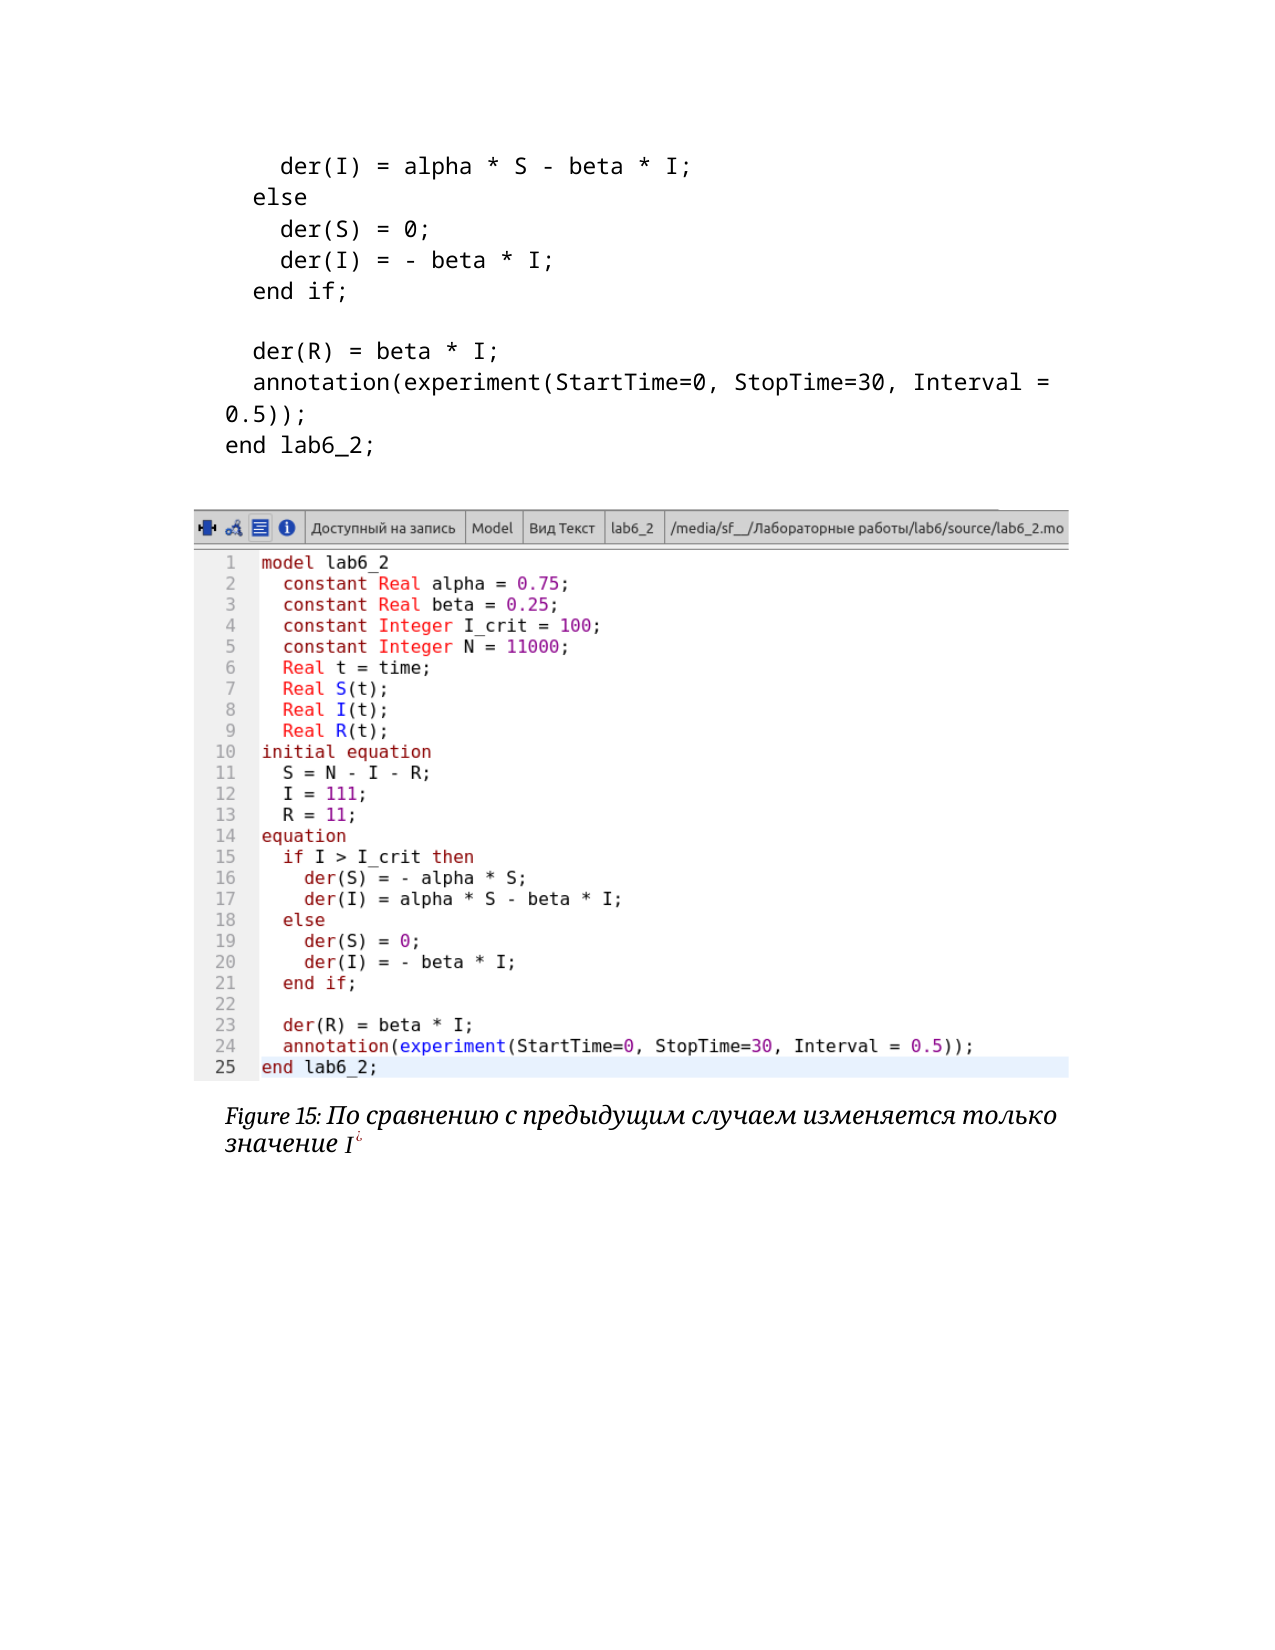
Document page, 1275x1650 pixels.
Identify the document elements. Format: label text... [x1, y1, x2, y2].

picture [193, 509, 1069, 1081]
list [175, 150, 1125, 460]
list Figure 15: По сравнению с предыдущим случаем изменяется только значение [175, 1102, 1125, 1159]
